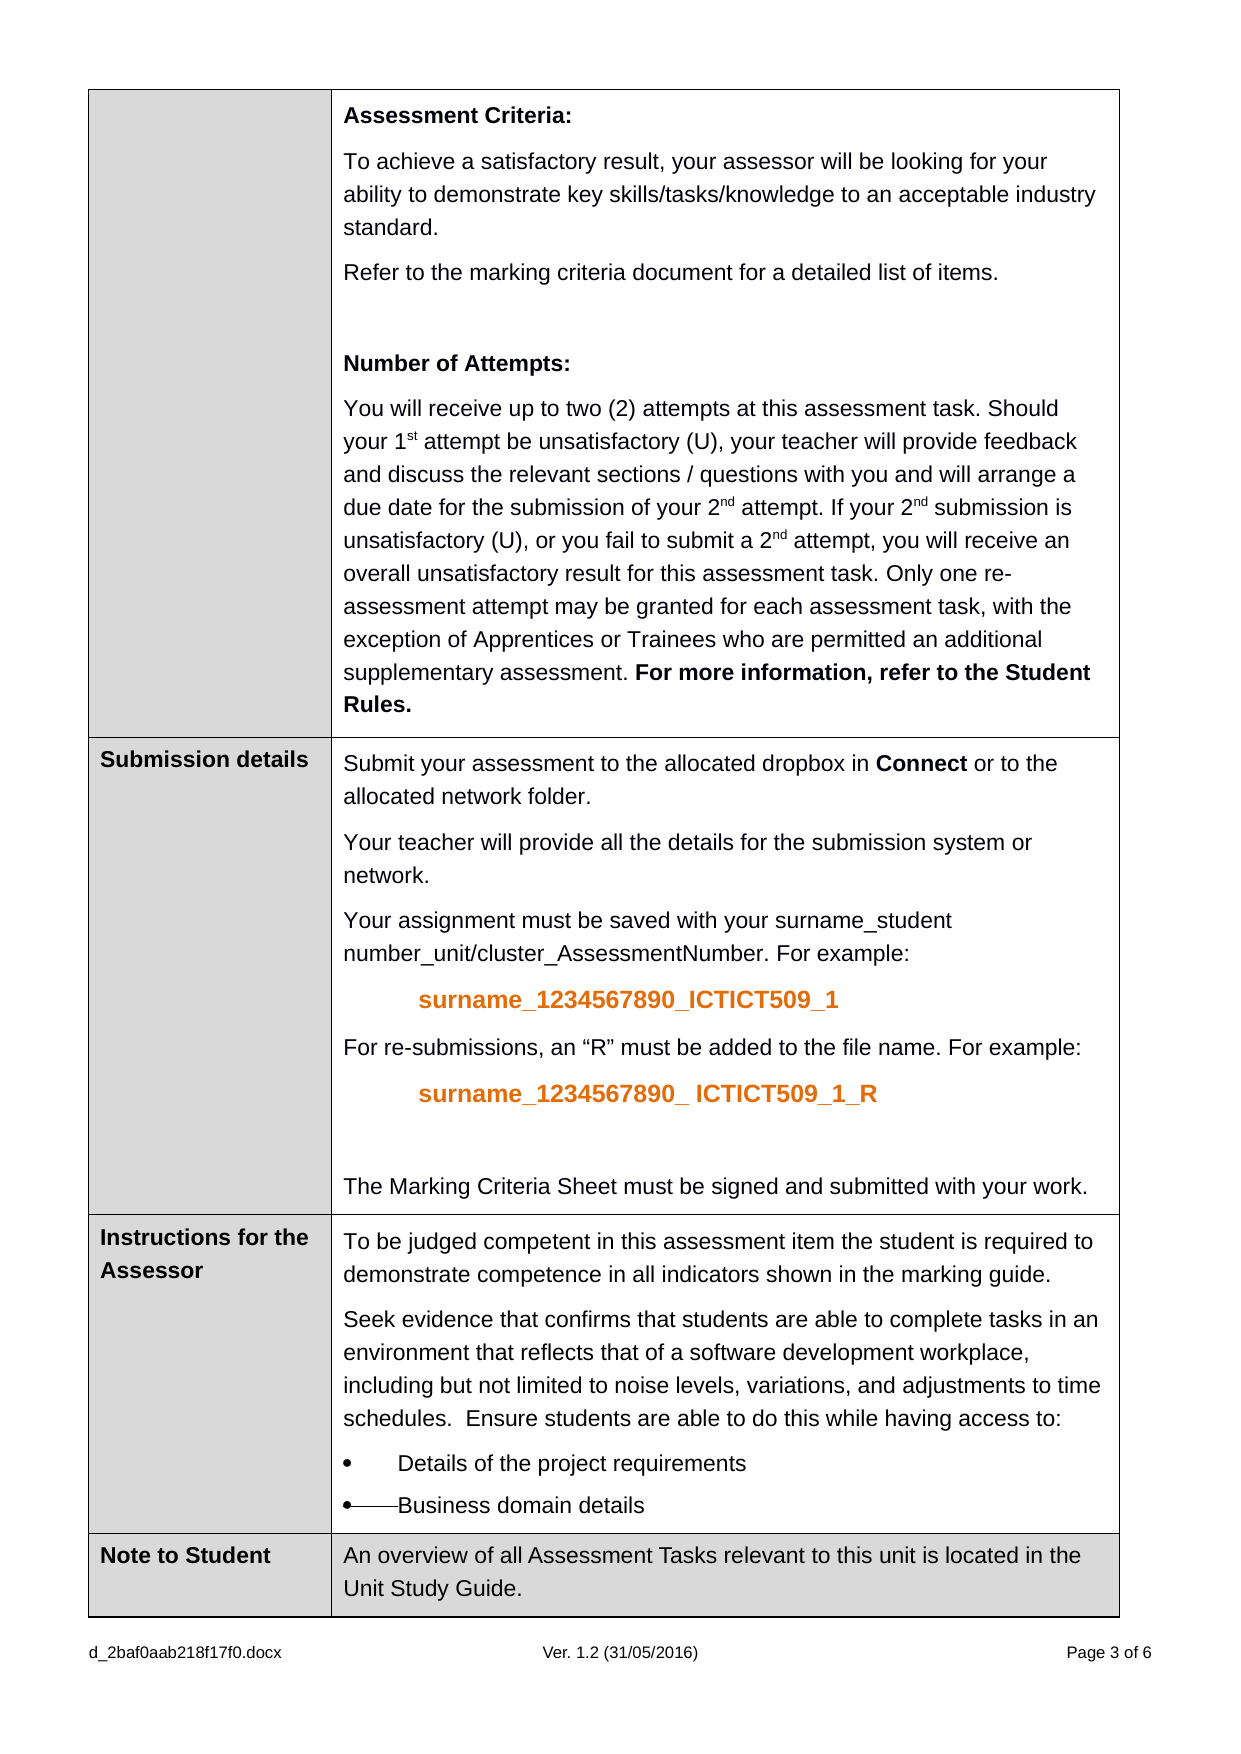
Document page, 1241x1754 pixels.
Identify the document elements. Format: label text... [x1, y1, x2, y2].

table_cell Instructions for the Assessor [89, 1215, 331, 1533]
table_cell Submit your assessment to the allocated dropbox in Connect or to the allocated network folder. Your teacher will provide all the details for the submission system or network. Your assignment must be saved with your surname_student number_unit/cluster_AssessmentNumber. For example: surname_1234567890_ICTICT509_1 For re-submissions, an “R” must be added to the file name. For example: surname_1234567890_ ICTICT509_1_R The Marking Criteria Sheet must be signed and submitted with your work. [332, 738, 1119, 1214]
table_cell [89, 90, 331, 737]
table_cell Assessment Criteria: To achieve a satisfactory result, your assessor will be looking for your ability to demonstrate key skills/tasks/knowledge to an acceptable industry standard. Refer to the marking criteria document for a detailed list of items. Number of Attempts: You will receive up to two (2) attempts at this assessment task. Should your 1st attempt be unsatisfactory (U), your teacher will provide feedback and discuss the relevant sections / questions with you and will arrange a due date for the submission of your 2nd attempt. If your 2nd submission is unsatisfactory (U), or you fail to submit a 2nd attempt, you will receive an overall unsatisfactory result for this assessment task. Only one re-assessment attempt may be granted for each assessment task, with the exception of Apprentices or Trainees who are permitted an additional supplementary assessment. For more information, refer to the Student Rules. [332, 90, 1119, 737]
table_cell Submission details [89, 738, 331, 1214]
table_cell An overview of all Assessment Tasks relevant to this unit is located in the Unit Study Guide. [332, 1534, 1119, 1616]
table_cell To be judged competent in this assessment item the student is required to demonstrate competence in all indicators shown in the marking guide. Seek evidence that confirms that students are able to complete tasks in an environment that reflects that of a software development workplace, including but not limited to noise levels, variations, and adjustments to time schedules. Ensure students are able to do this while having access to: Details of the project requirements Business domain details [332, 1215, 1119, 1533]
table_cell Note to Student [89, 1534, 331, 1616]
